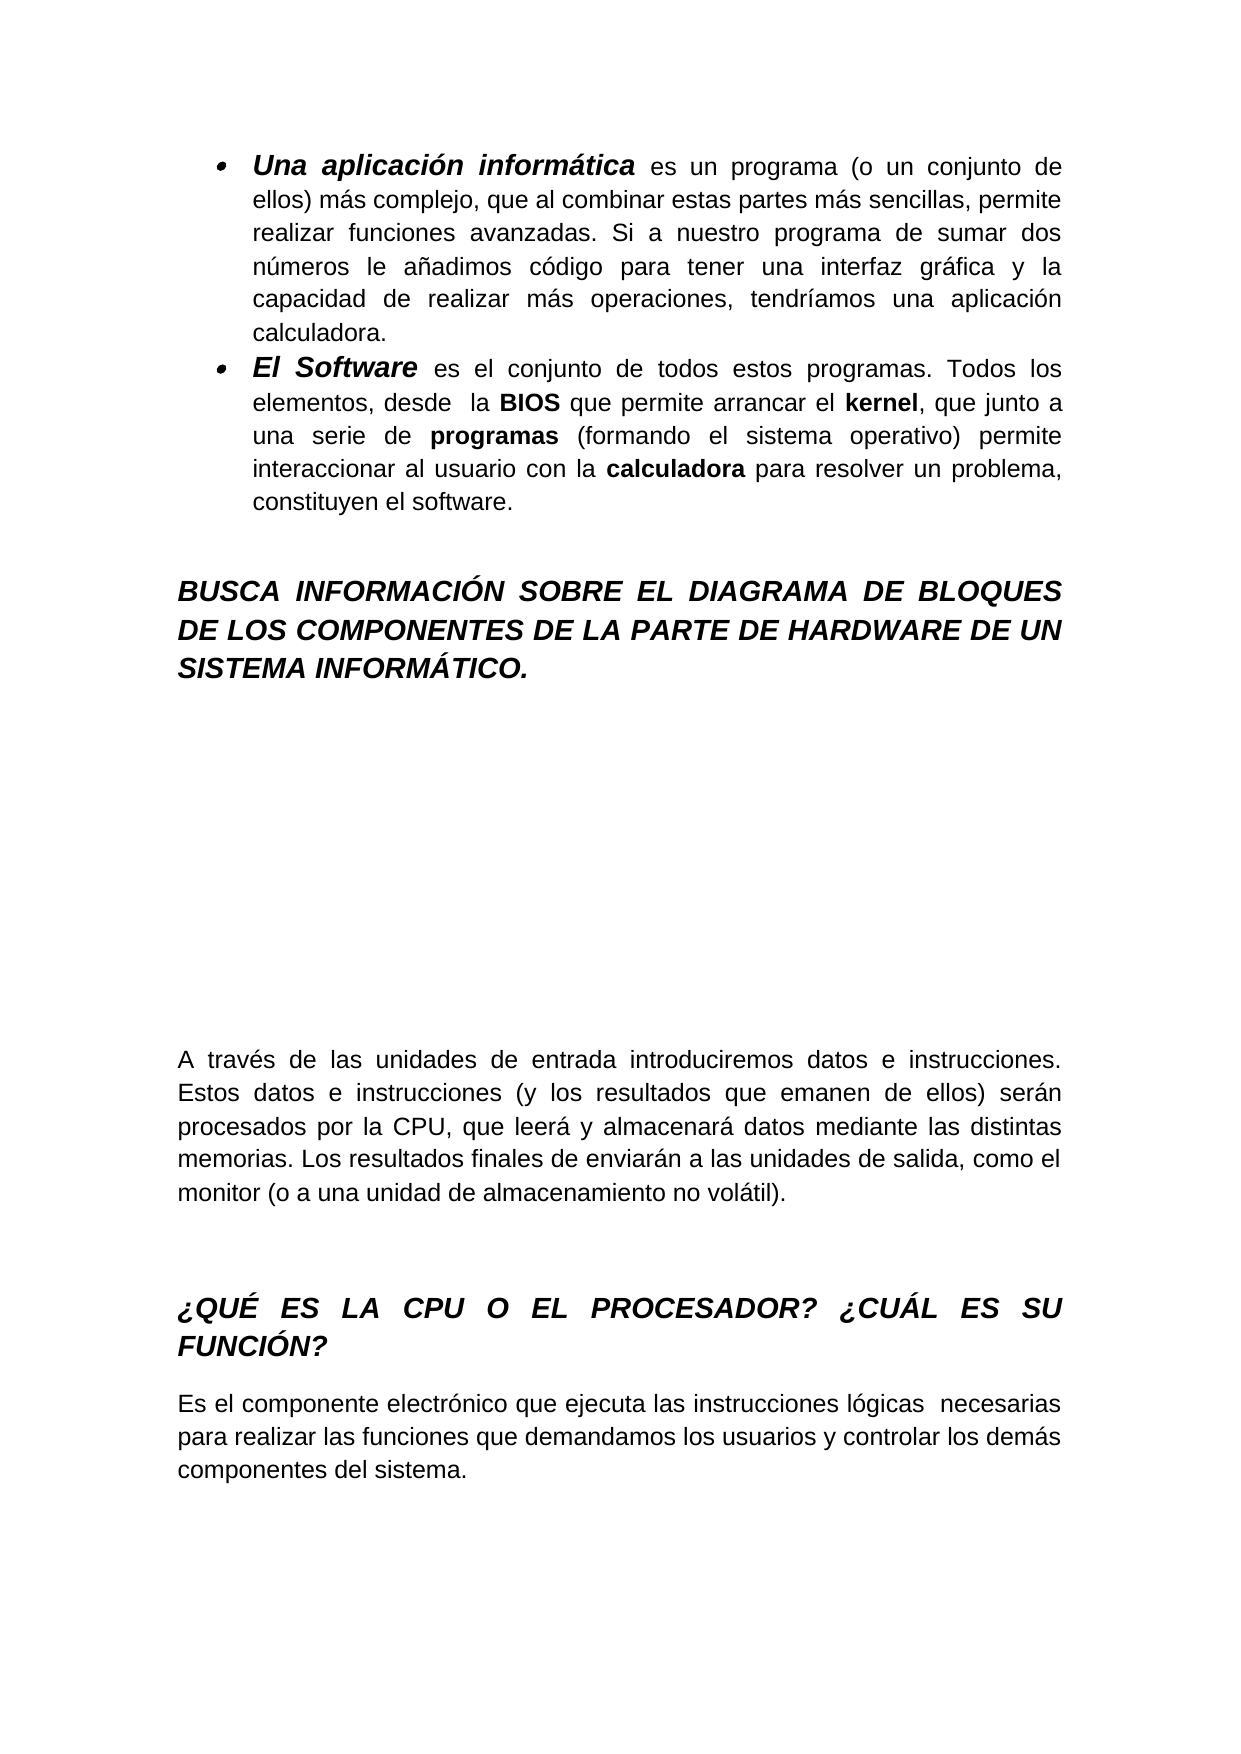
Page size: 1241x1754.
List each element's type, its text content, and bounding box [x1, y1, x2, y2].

text Es el componente electrónico que ejecuta las instrucciones lógicas necesarias para realizar las funciones que demandamos los usuarios y controlar los demás componentes del sistema. [177, 1389, 1063, 1483]
text BUSCA INFORMACIÓN SOBRE EL DIAGRAMA DE BLOQUES DE LOS COMPONENTES DE LA PARTE DE HARDWARE DE UN SISTEMA INFORMÁTICO. [177, 574, 1063, 685]
list El Software es el conjunto de todos estos programas. Todos los elementos, desde la BIOS que permite arrancar el kernel, que junto a una serie de programas (formando el sistema operativo) permite interaccionar al usuario con la calculadora para resolver un problema, constituyen el software. [215, 351, 1063, 516]
text A través de las unidades de entrada introduciremos datos e instrucciones. Estos datos e instrucciones (y los resultados que emanen de ellos) serán procesados por la CPU, que leerá y almacenará datos mediante las distintas memorias. Los resultados finales de enviarán a las unidades de salida, como el monitor (o a una unidad de almacenamiento no volátil). [177, 1045, 1063, 1206]
text ¿QUÉ ES LA CPU O EL PROCESADOR? ¿CUÁL ES SU FUNCIÓN? [177, 1291, 1063, 1363]
list Una aplicación informática es un programa (o un conjunto de ellos) más complejo, que al combinar estas partes más sencillas, permite realizar funciones avanzadas. Si a nuestro programa de sumar dos números le añadimos código para tener una interfaz gráfica y la capacidad de realizar más operaciones, tendríamos una aplicación calculadora. [215, 148, 1063, 346]
